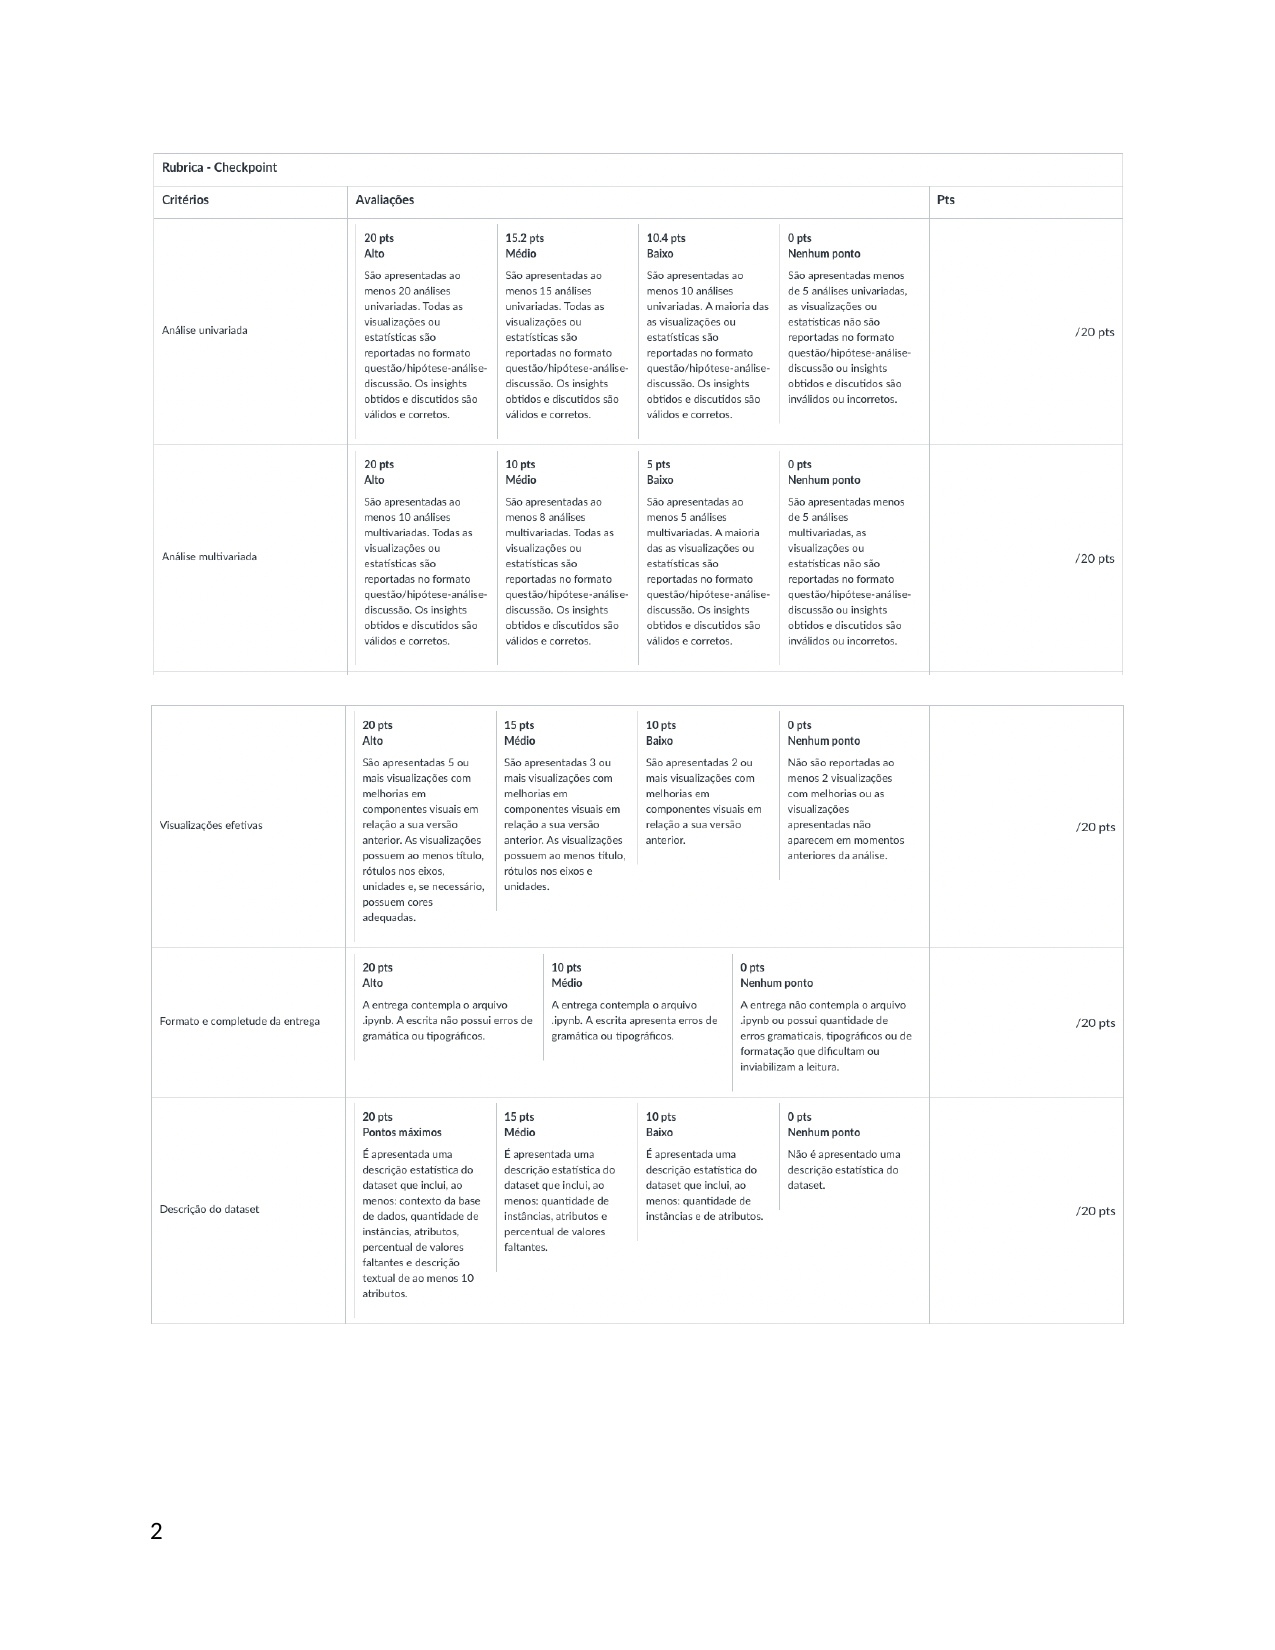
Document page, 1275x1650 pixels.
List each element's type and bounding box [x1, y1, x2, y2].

picture [150, 150, 1125, 675]
picture [150, 705, 1125, 1324]
